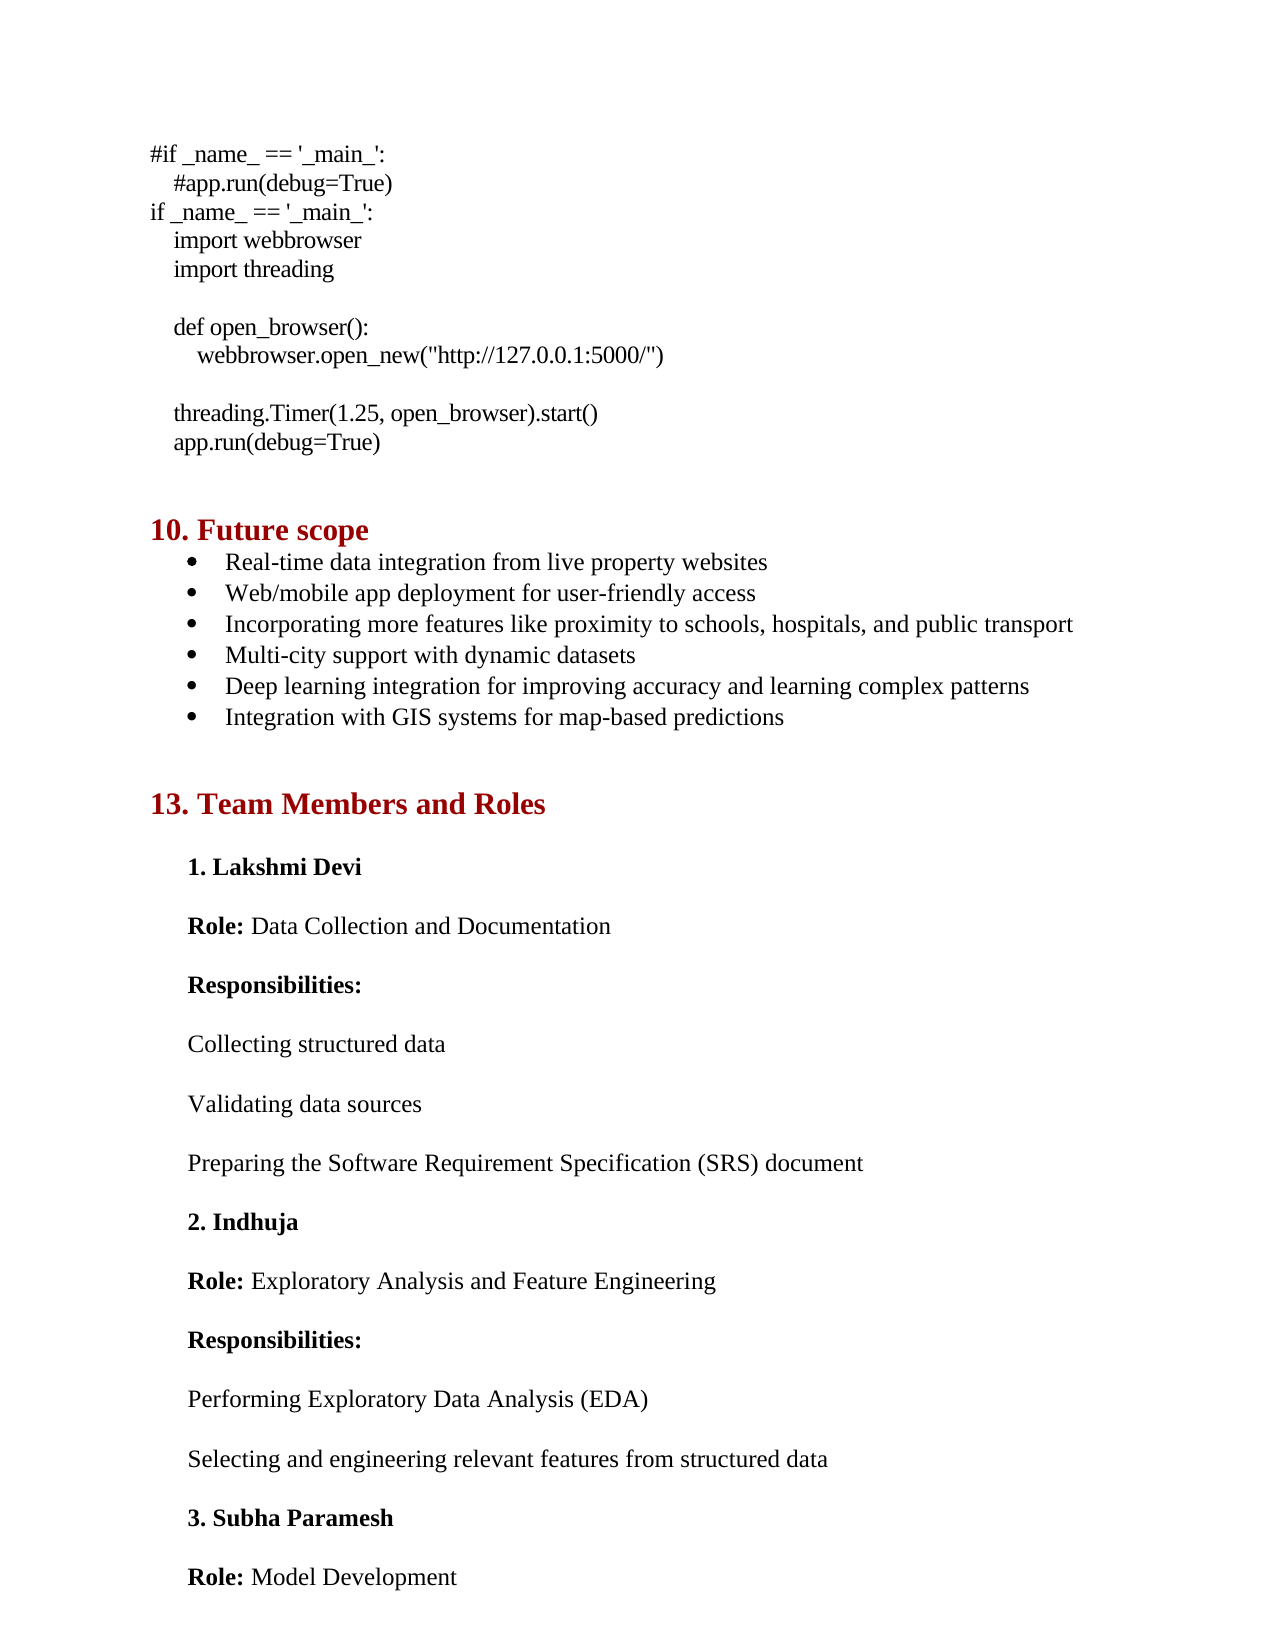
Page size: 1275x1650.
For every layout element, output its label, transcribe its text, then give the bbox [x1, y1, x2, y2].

text Validating data sources [187, 1089, 1125, 1117]
subtitle threading.Timer(1.25, open_browser).start() [150, 398, 1125, 427]
subtitle #if _name_ == '_main_': [150, 139, 1125, 168]
subtitle webbrowser.open_new("http://127.0.0.1:5000/") [150, 341, 1125, 369]
text Role: Exploratory Analysis and Feature Engineering [187, 1266, 1125, 1295]
subtitle Future scope [150, 511, 1125, 547]
subtitle 13. Team Members and Roles [150, 786, 1125, 822]
text Responsibilities: [187, 970, 1125, 999]
list Integration with GIS systems for map-based predictions [187, 702, 1125, 731]
text Preparing the Software Requirement Specification (SRS) document [187, 1148, 1125, 1177]
text Responsibilities: [187, 1325, 1125, 1354]
subtitle def open_browser(): [150, 312, 1125, 341]
subtitle app.run(debug=True) [150, 427, 1125, 456]
list Multi-city support with dynamic datasets [187, 640, 1125, 669]
list Real-time data integration from live property websites [187, 547, 1125, 576]
subtitle #app.run(debug=True) [150, 168, 1125, 197]
text 1. Lakshmi Devi [187, 852, 1125, 881]
list Incorporating more features like proximity to schools, hospitals, and public transport [187, 609, 1125, 638]
text Performing Exploratory Data Analysis (EDA) [187, 1384, 1125, 1413]
list Web/mobile app deployment for user-friendly access [187, 578, 1125, 607]
text 3. Subha Paramesh [187, 1503, 1125, 1532]
text Role: Model Development [187, 1562, 1125, 1591]
text 2. Indhuja [187, 1207, 1125, 1236]
text Collecting structured data [187, 1029, 1125, 1058]
list Deep learning integration for improving accuracy and learning complex patterns [187, 671, 1125, 700]
subtitle import webbrowser [150, 226, 1125, 254]
text Role: Data Collection and Documentation [187, 911, 1125, 940]
subtitle import threading [150, 254, 1125, 283]
text Selecting and engineering relevant features from structured data [187, 1444, 1125, 1472]
subtitle if _name_ == '_main_': [150, 197, 1125, 226]
